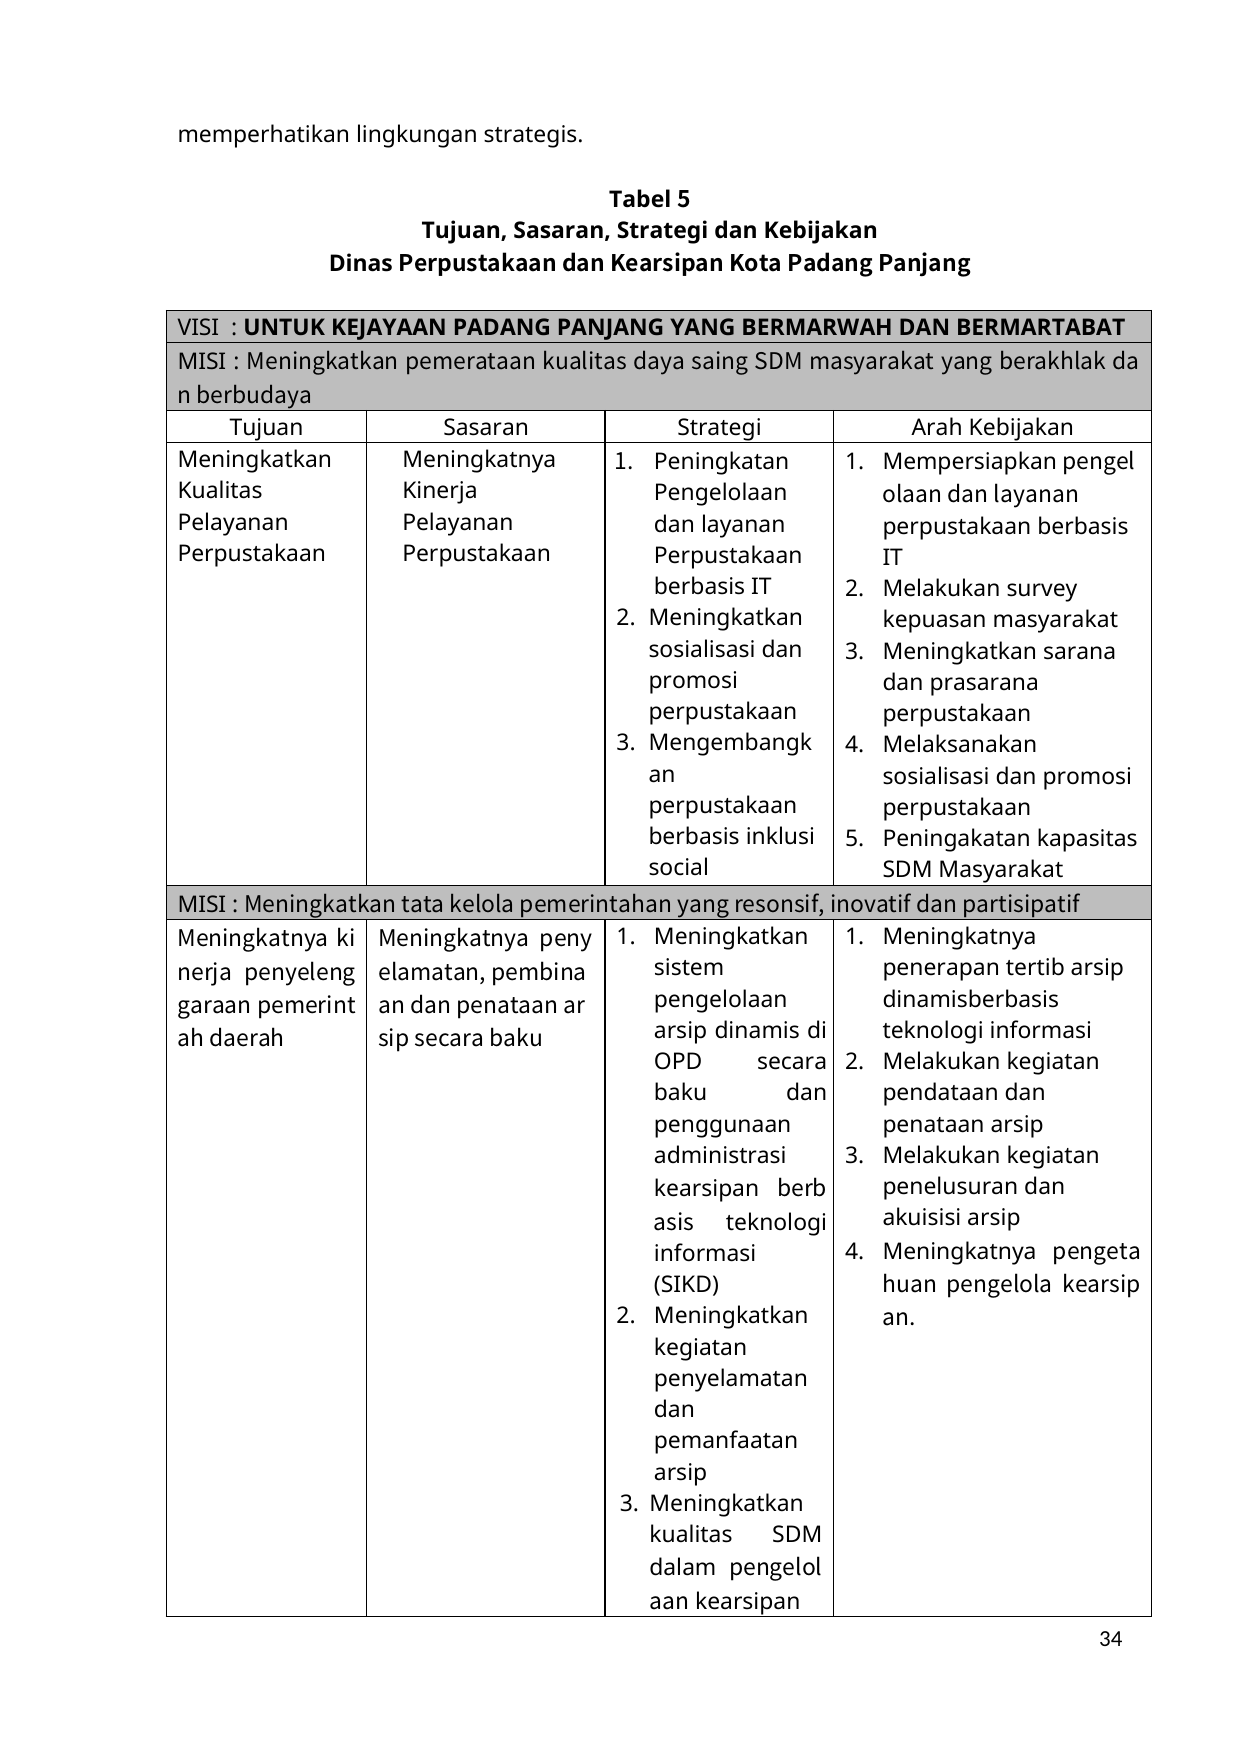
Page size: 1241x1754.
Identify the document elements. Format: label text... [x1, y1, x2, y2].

table_cell Mempersiapkan pengelolaan dan layanan perpustakaan berbasis IT Melakukan survey kepuasan masyarakat Meningkatkan sarana dan prasarana perpustakaan Melaksanakan sosialisasi dan promosi perpustakaan Peningakatan kapasitas SDM Masyarakat [834, 443, 1151, 885]
text Dinas Perpustakaan dan Kearsipan Kota Padang Panjang [177, 245, 1122, 278]
table_cell Meningkatnya kinerja penyelenggaraan pemerintah daerah [167, 920, 366, 1616]
table_cell Arah Kebijakan [834, 411, 1151, 442]
text Tujuan, Sasaran, Strategi dan Kebijakan [177, 214, 1122, 245]
table_cell Meningkatnya penerapan tertib arsip dinamisberbasis teknologi informasi Melakukan kegiatan pendataan dan penataan arsip Melakukan kegiatan penelusuran dan akuisisi arsip Meningkatnya pengetahuan pengelola kearsipan. [834, 920, 1151, 1616]
table_cell Tujuan [167, 411, 366, 442]
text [177, 118, 1122, 149]
table_cell Peningkatan Pengelolaan dan layanan Perpustakaan berbasis IT Meningkatkan sosialisasi dan promosi perpustakaan Mengembangkan perpustakaan berbasis inklusi social [606, 443, 833, 885]
table_cell Strategi [606, 411, 833, 442]
table_cell Meningkatnya penyelamatan, pembinaan dan penataan arsip secara baku [367, 920, 604, 1616]
table_cell MISI : Meningkatkan tata kelola pemerintahan yang resonsif, inovatif dan partisipatif [167, 886, 1151, 919]
table_cell MISI : Meningkatkan pemerataan kualitas daya saing SDM masyarakat yang berakhlak dan berbudaya [167, 343, 1151, 410]
table_header VISI : UNTUK KEJAYAAN PADANG PANJANG YANG BERMARWAH DAN BERMARTABAT [167, 311, 1151, 342]
table_cell Meningkatnya Kinerja Pelayanan Perpustakaan [367, 443, 604, 885]
table_cell Meningkatkan Kualitas Pelayanan Perpustakaan [167, 443, 366, 885]
table_cell Meningkatkan sistem pengelolaan arsip dinamis di OPD secara baku dan penggunaan administrasi kearsipan berbasis teknologi informasi (SIKD) Meningkatkan kegiatan penyelamatan dan pemanfaatan arsip Meningkatkan kualitas SDM dalam pengelolaan kearsipan [606, 920, 833, 1616]
text Tabel 5 [177, 181, 1122, 214]
table_cell Sasaran [367, 411, 604, 442]
